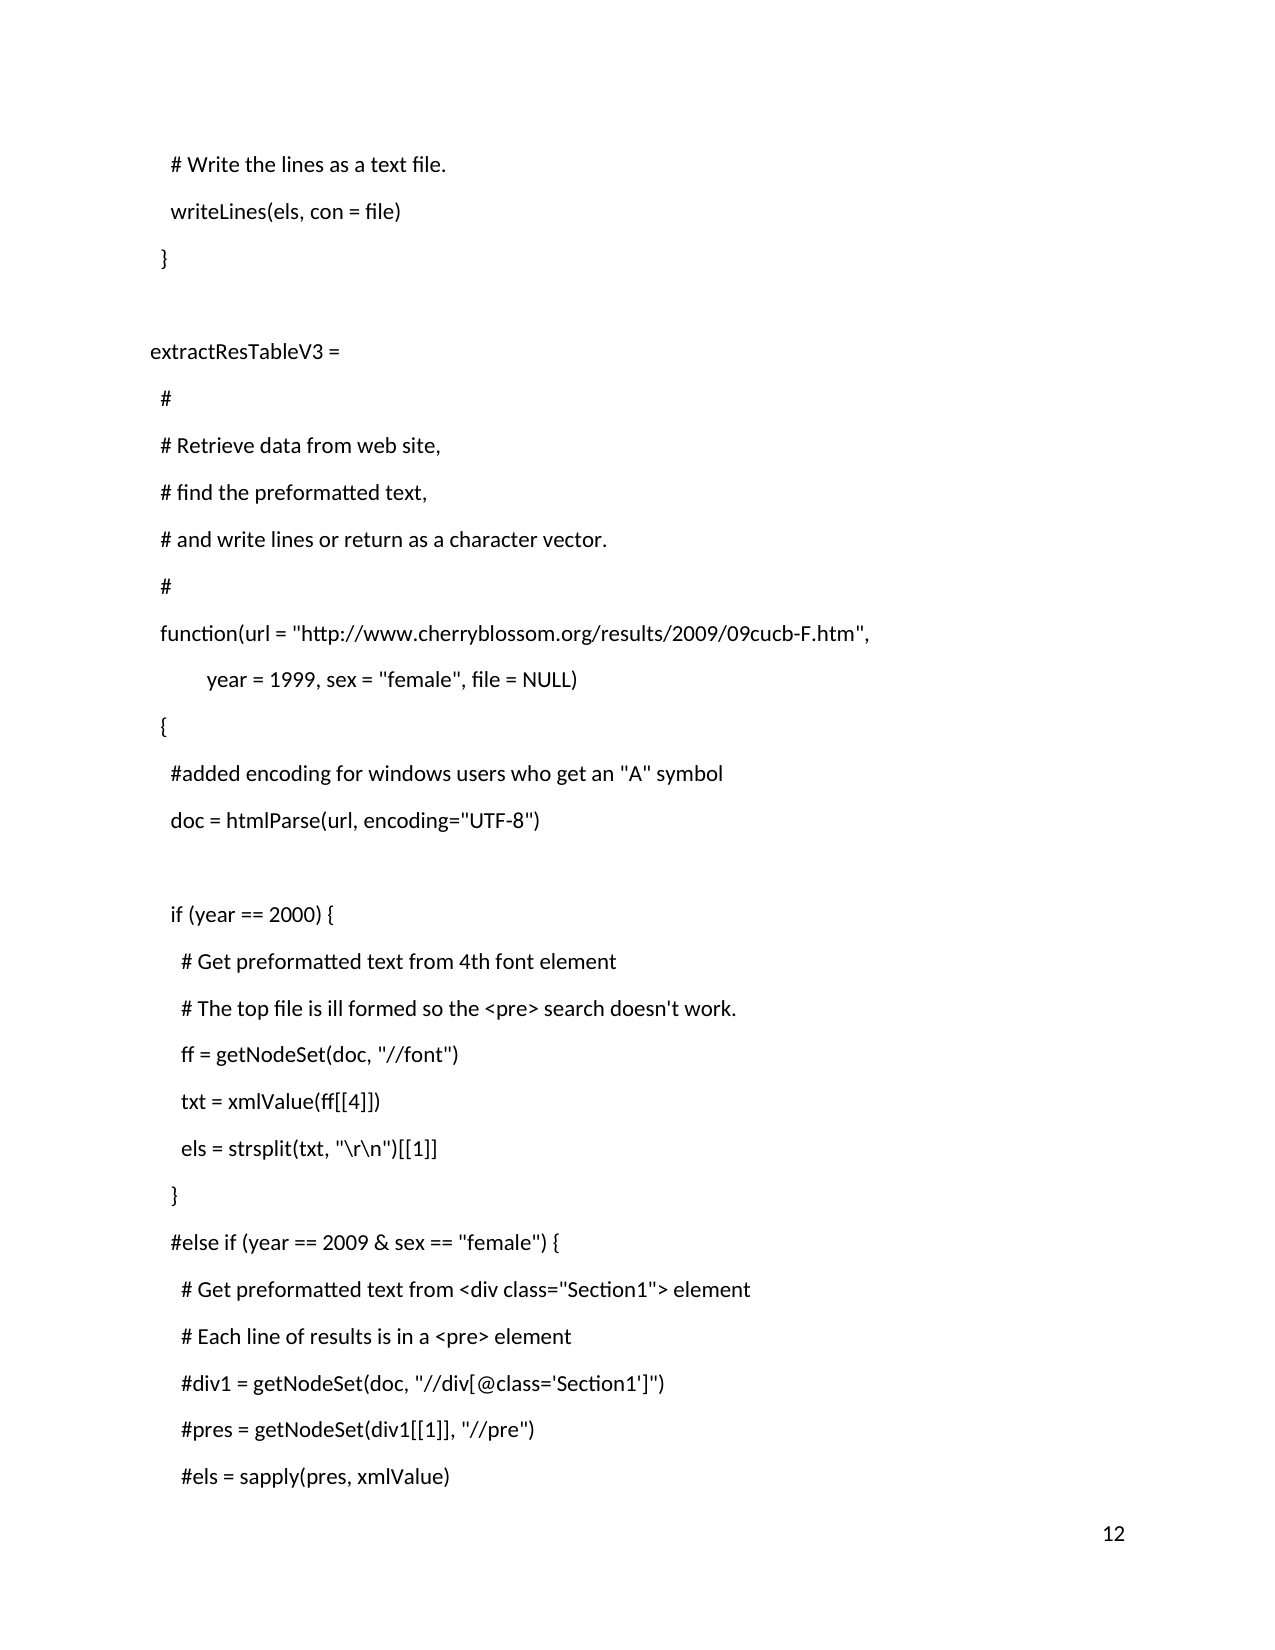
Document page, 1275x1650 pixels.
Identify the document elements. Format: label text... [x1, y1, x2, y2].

text txt = xmlValue(ff[[4]]) [150, 1087, 1125, 1116]
text #added encoding for windows users who get an "A" symbol [150, 759, 1125, 787]
text # The top file is ill formed so the <pre> search doesn't work. [150, 994, 1125, 1022]
text # Each line of results is in a <pre> element [150, 1322, 1125, 1350]
text extractResTableV3 = [150, 337, 1125, 366]
text # [150, 384, 1125, 412]
text # Get preformatted text from <div class="Section1"> element [150, 1275, 1125, 1303]
text writeLines(els, con = file) [150, 197, 1125, 225]
text function(url = "http://www.cherryblossom.org/results/2009/09cucb-F.htm", [150, 619, 1125, 647]
text # [150, 572, 1125, 600]
text doc = htmlParse(url, encoding="UTF-8") [150, 806, 1125, 834]
text year = 1999, sex = "female", file = NULL) [150, 666, 1125, 694]
text # Get preformatted text from 4th font element [150, 947, 1125, 975]
text # and write lines or return as a character vector. [150, 525, 1125, 553]
text } [150, 1181, 1125, 1209]
text els = strsplit(txt, "\r\n")[[1]] [150, 1134, 1125, 1162]
text { [150, 712, 1125, 741]
text # Retrieve data from web site, [150, 431, 1125, 459]
text if (year == 2000) { [150, 900, 1125, 928]
text #div1 = getNodeSet(doc, "//div[@class='Section1']") [150, 1369, 1125, 1397]
text # Write the lines as a text file. [150, 150, 1125, 178]
text #els = sapply(pres, xmlValue) [150, 1462, 1125, 1491]
text #else if (year == 2009 & sex == "female") { [150, 1228, 1125, 1256]
text #pres = getNodeSet(div1[[1]], "//pre") [150, 1416, 1125, 1444]
text # find the preformatted text, [150, 478, 1125, 506]
text } [150, 244, 1125, 272]
text ff = getNodeSet(doc, "//font") [150, 1041, 1125, 1069]
